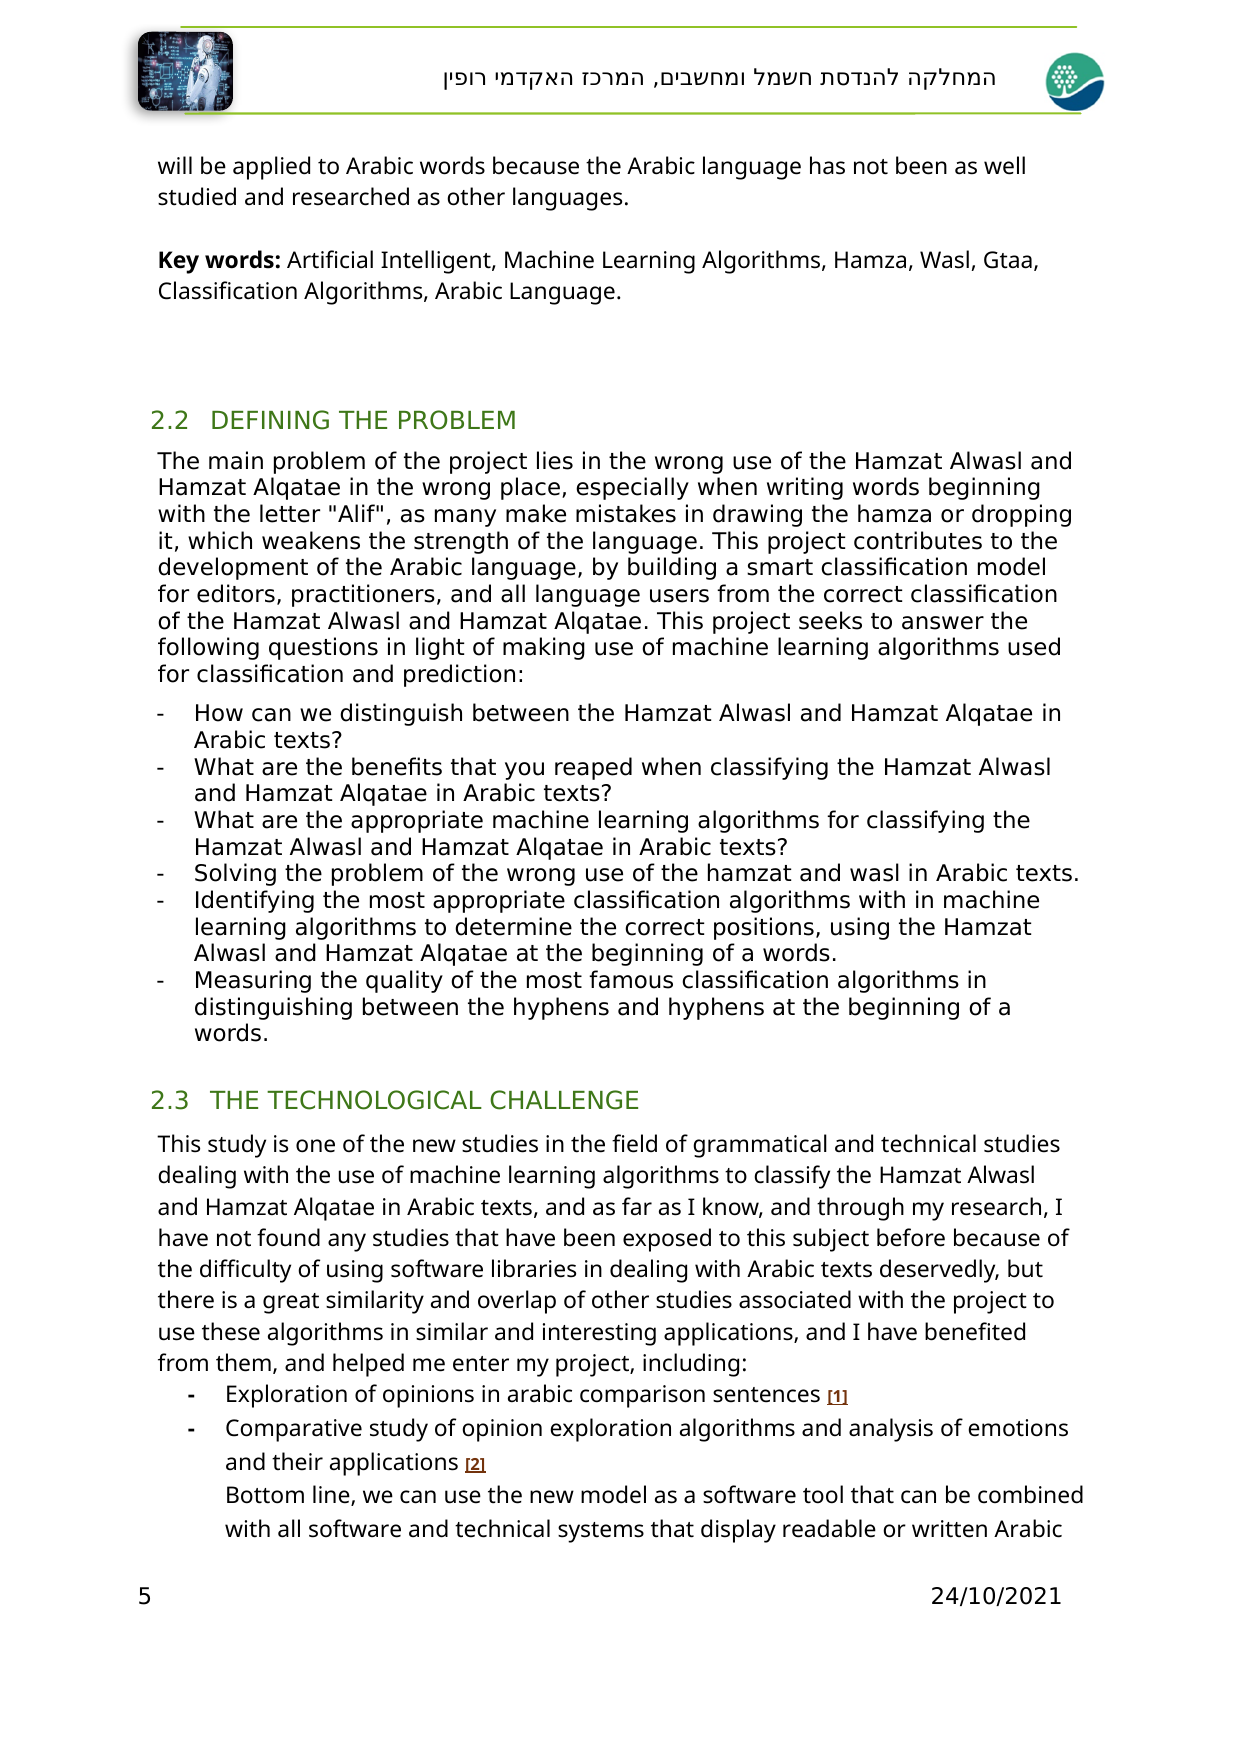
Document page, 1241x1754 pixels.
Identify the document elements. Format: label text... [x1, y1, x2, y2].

text This study is one of the new studies in the field of grammatical and technical studies dealing with the use of machine learning algorithms to classify the Hamzat Alwasl and Hamzat Alqatae in Arabic texts, and as far as I know, and through my research, I have not found any studies that have been exposed to this subject before because of the difficulty of using software libraries in dealing with Arabic texts deservedly, but there is a great similarity and overlap of other studies associated with the project to use these algorithms in similar and interesting applications, and I have benefited from them, and helped me enter my project, including: [157, 1128, 1083, 1378]
text Key words: Artificial Intelligent, Machine Learning Algorithms, Hamza, Wasl, Gtaa, Classification Algorithms, Arabic Language. [157, 244, 1083, 306]
list Measuring the quality of the most famous classification algorithms in distinguishing between the hyphens and hyphens at the beginning of a words. [156, 967, 1083, 1047]
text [225, 1479, 1090, 1544]
picture [1043, 52, 1106, 111]
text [157, 150, 1083, 212]
list What are the appropriate machine learning algorithms for classifying the Hamzat Alwasl and Hamzat Alqatae in Arabic texts? [156, 807, 1083, 860]
list How can we distinguish between the Hamzat Alwasl and Hamzat Alqatae in Arabic texts? [156, 700, 1083, 754]
subtitle Defining the problem [150, 406, 1083, 435]
text The main problem of the project lies in the wrong use of the Hamzat Alwasl and Hamzat Alqatae in the wrong place, especially when writing words beginning with the letter "Alif", as many make mistakes in drawing the hamza or dropping it, which weakens the strength of the language. This project contributes to the development of the Arabic language, by building a smart classification model for editors, practitioners, and all language users from the correct classification of the Hamzat Alwasl and Hamzat Alqatae. This project seeks to answer the following questions in light of making use of machine learning algorithms used for classification and prediction: [157, 448, 1083, 688]
list What are the benefits that you reaped when classifying the Hamzat Alwasl and Hamzat Alqatae in Arabic texts? [156, 754, 1083, 807]
list Comparative study of opinion exploration algorithms and analysis of emotions and their applications [2] [187, 1412, 1090, 1477]
picture [138, 31, 233, 111]
list Exploration of opinions in arabic comparison sentences [1] [187, 1378, 1090, 1409]
list Identifying the most appropriate classification algorithms with in machine learning algorithms to determine the correct positions, using the Hamzat Alwasl and Hamzat Alqatae at the beginning of a words. [156, 887, 1083, 967]
subtitle The technological challenge [150, 1086, 1083, 1115]
list Solving the problem of the wrong use of the hamzat and wasl in Arabic texts. [156, 860, 1083, 887]
